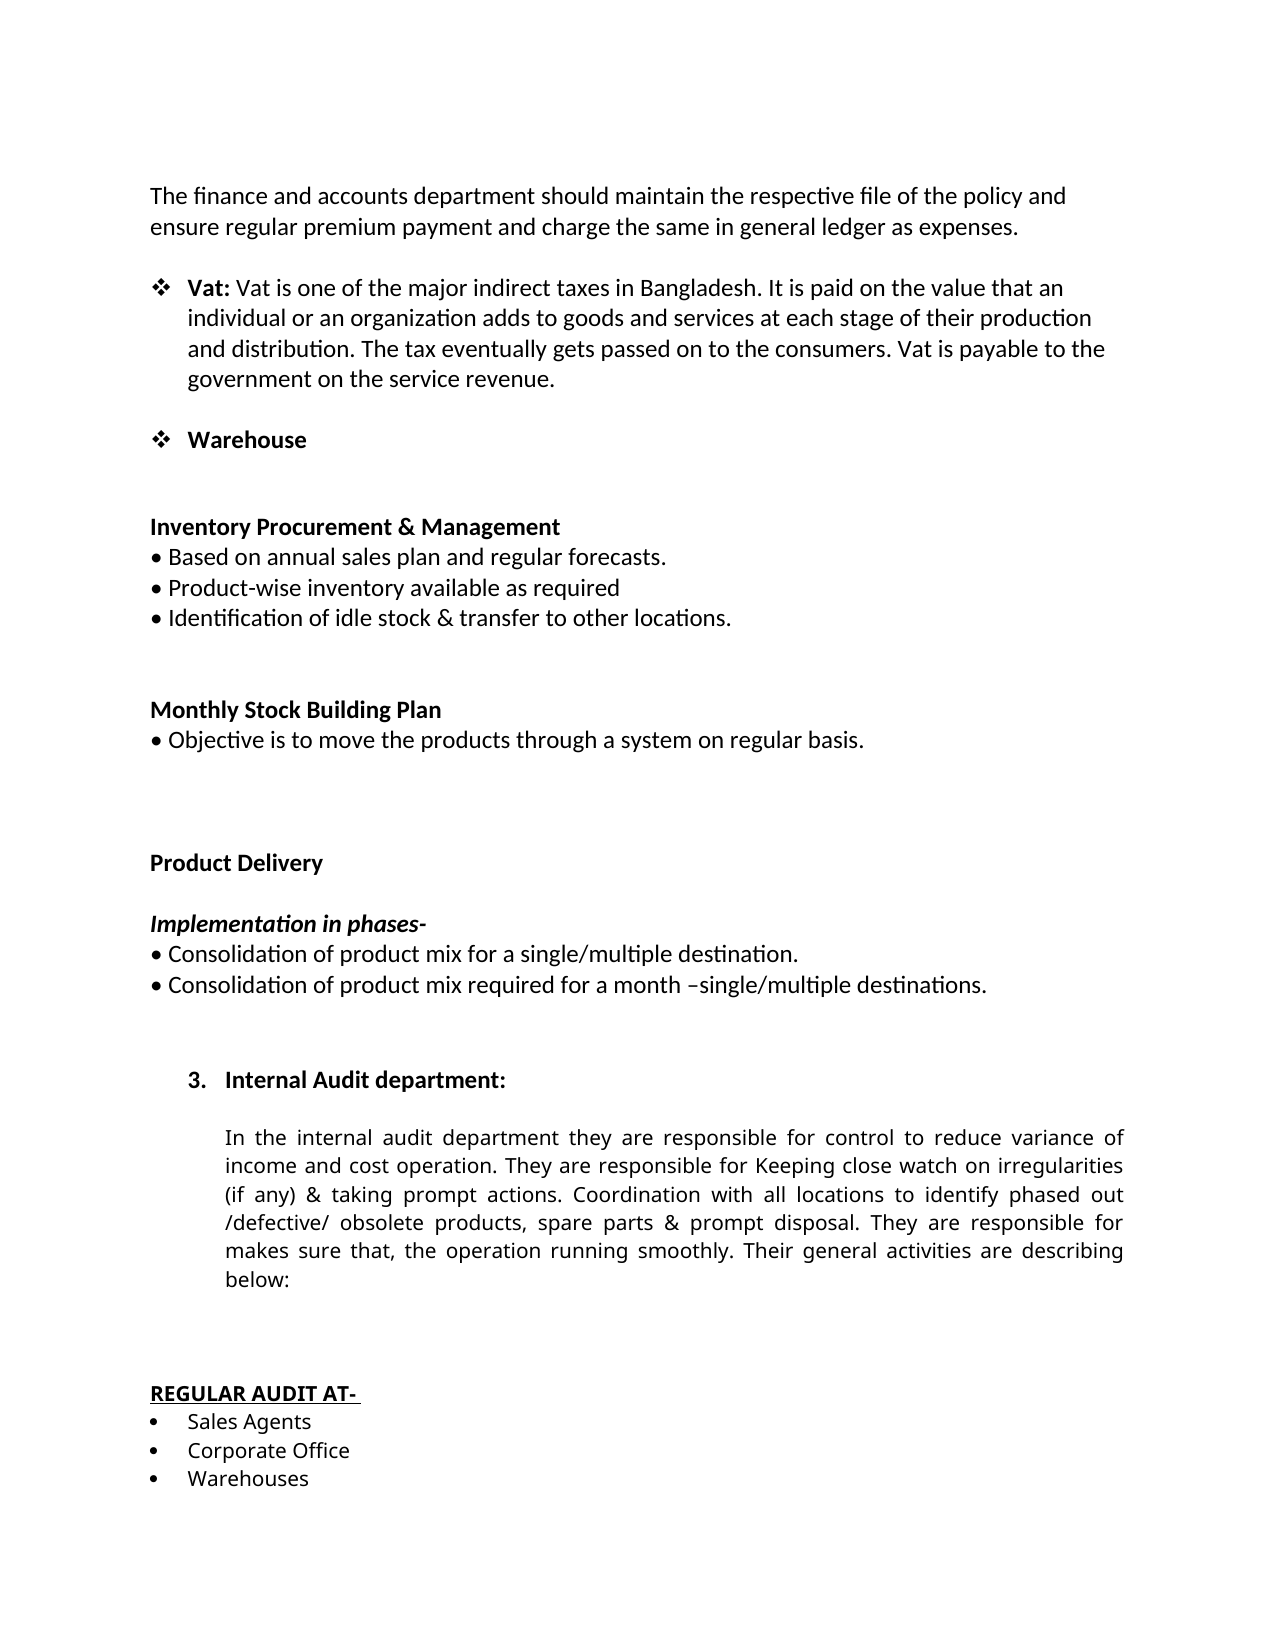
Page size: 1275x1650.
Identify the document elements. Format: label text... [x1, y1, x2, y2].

text • Consolidation of product mix required for a month –single/multiple destinations. [150, 969, 1125, 999]
list Sales Agents [150, 1407, 1125, 1436]
text Implementation in phases- [150, 908, 1125, 938]
list Vat: Vat is one of the major indirect taxes in Bangladesh. It is paid on the value that an individual or an organization adds to goods and services at each stage of their production and distribution. The tax eventually gets passed on to the consumers. Vat is payable to the government on the service revenue. [150, 272, 1125, 394]
list Warehouse [150, 425, 1125, 455]
text The finance and accounts department should maintain the respective file of the policy and ensure regular premium payment and charge the same in general ledger as expenses. [150, 181, 1125, 242]
text Product Delivery [150, 847, 1125, 877]
list Warehouses [150, 1464, 1125, 1493]
list In the internal audit department they are responsible for control to reduce variance of income and cost operation. They are responsible for Keeping close watch on irregularities (if any) & taking prompt actions. Coordination with all locations to identify phased out /defective/ obsolete products, spare parts & prompt disposal. They are responsible for makes sure that, the operation running smoothly. Their general activities are describing below: [225, 1123, 1125, 1293]
text • Objective is to move the products through a system on regular basis. [150, 725, 1125, 755]
text REGULAR AUDIT AT- [150, 1379, 1125, 1407]
text Monthly Stock Building Plan [150, 694, 1125, 725]
text • Based on annual sales plan and regular forecasts. [150, 542, 1125, 572]
text • Consolidation of product mix for a single/multiple destination. [150, 938, 1125, 969]
text Inventory Procurement & Management [150, 511, 1125, 542]
list Internal Audit department: [187, 1064, 1125, 1094]
list Corporate Office [150, 1436, 1125, 1464]
text • Product-wise inventory available as required [150, 572, 1125, 603]
text • Identification of idle stock & transfer to other locations. [150, 603, 1125, 633]
